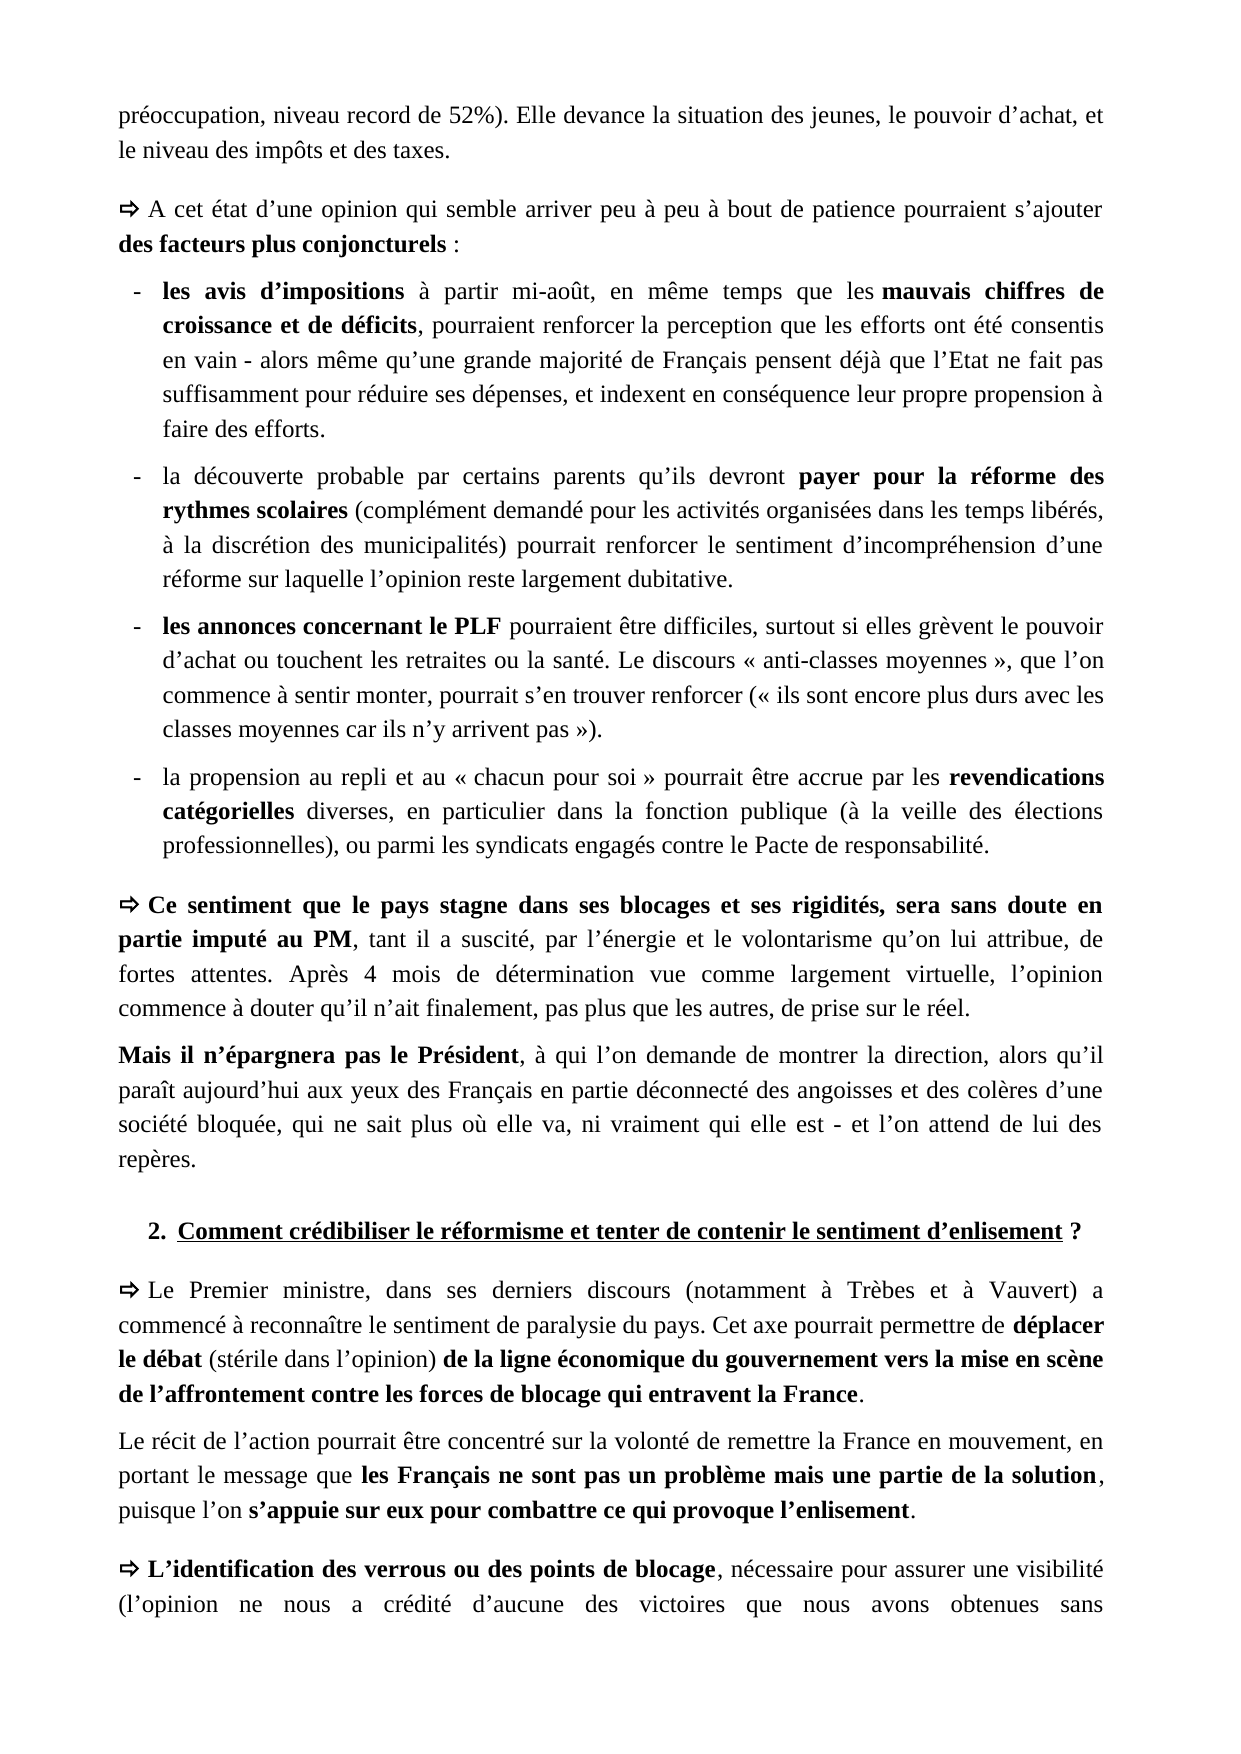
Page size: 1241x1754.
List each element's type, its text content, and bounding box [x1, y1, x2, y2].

list les avis d’impositions à partir mi-août, en même temps que les mauvais chiffres de croissance et de déficits, pourraient renforcer la perception que les efforts ont été consentis en vain - alors même qu’une grande majorité de Français pensent déjà que l’Etat ne fait pas suffisamment pour réduire ses dépenses, et indexent en conséquence leur propre propension à faire des efforts. [133, 276, 1104, 442]
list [118, 100, 1104, 164]
list la découverte probable par certains parents qu’ils devront payer pour la réforme des rythmes scolaires (complément demandé pour les activités organisées dans les temps libérés, à la discrétion des municipalités) pourrait renforcer le sentiment d’incompréhension d’une réforme sur laquelle l’opinion reste largement dubitative. [133, 461, 1104, 593]
text Mais il n’épargnera pas le Président, à qui l’on demande de montrer la direction, alors qu’il paraît aujourd’hui aux yeux des Français en partie déconnecté des angoisses et des colères d’une société bloquée, qui ne sait plus où elle va, ni vraiment qui elle est - et l’on attend de lui des repères. [118, 1040, 1104, 1173]
list la propension au repli et au « chacun pour soi » pourrait être accrue par les revendications catégorielles diverses, en particulier dans la fonction publique (à la veille des élections professionnelles), ou parmi les syndicats engagés contre le Pacte de responsabilité. [133, 762, 1104, 859]
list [118, 1554, 1104, 1617]
list Le Premier ministre, dans ses derniers discours (notamment à Trèbes et à Vauvert) a commencé à reconnaître le sentiment de paralysie du pays. Cet axe pourrait permettre de déplacer le débat (stérile dans l’opinion) de la ligne économique du gouvernement vers la mise en scène de l’affrontement contre les forces de blocage qui entravent la France. [118, 1275, 1104, 1407]
text Le récit de l’action pourrait être concentré sur la volonté de remettre la France en mouvement, en portant le message que les Français ne sont pas un problème mais une partie de la solution, puisque l’on s’appuie sur eux pour combattre ce qui provoque l’enlisement. [118, 1426, 1104, 1523]
list Comment crédibiliser le réformisme et tenter de contenir le sentiment d’enlisement ? [148, 1216, 1104, 1244]
list les annonces concernant le PLF pourraient être difficiles, surtout si elles grèvent le pouvoir d’achat ou touchent les retraites ou la santé. Le discours « anti-classes moyennes », que l’on commence à sentir monter, pourrait s’en trouver renforcer (« ils sont encore plus durs avec les classes moyennes car ils n’y arrivent pas »). [133, 611, 1104, 743]
list A cet état d’une opinion qui semble arriver peu à peu à bout de patience pourraient s’ajouter des facteurs plus conjoncturels : [118, 194, 1104, 258]
list Ce sentiment que le pays stagne dans ses blocages et ses rigidités, sera sans doute en partie imputé au PM, tant il a suscité, par l’énergie et le volontarisme qu’on lui attribue, de fortes attentes. Après 4 mois de détermination vue comme largement virtuelle, l’opinion commence à douter qu’il n’ait finalement, pas plus que les autres, de prise sur le réel. [118, 890, 1104, 1022]
